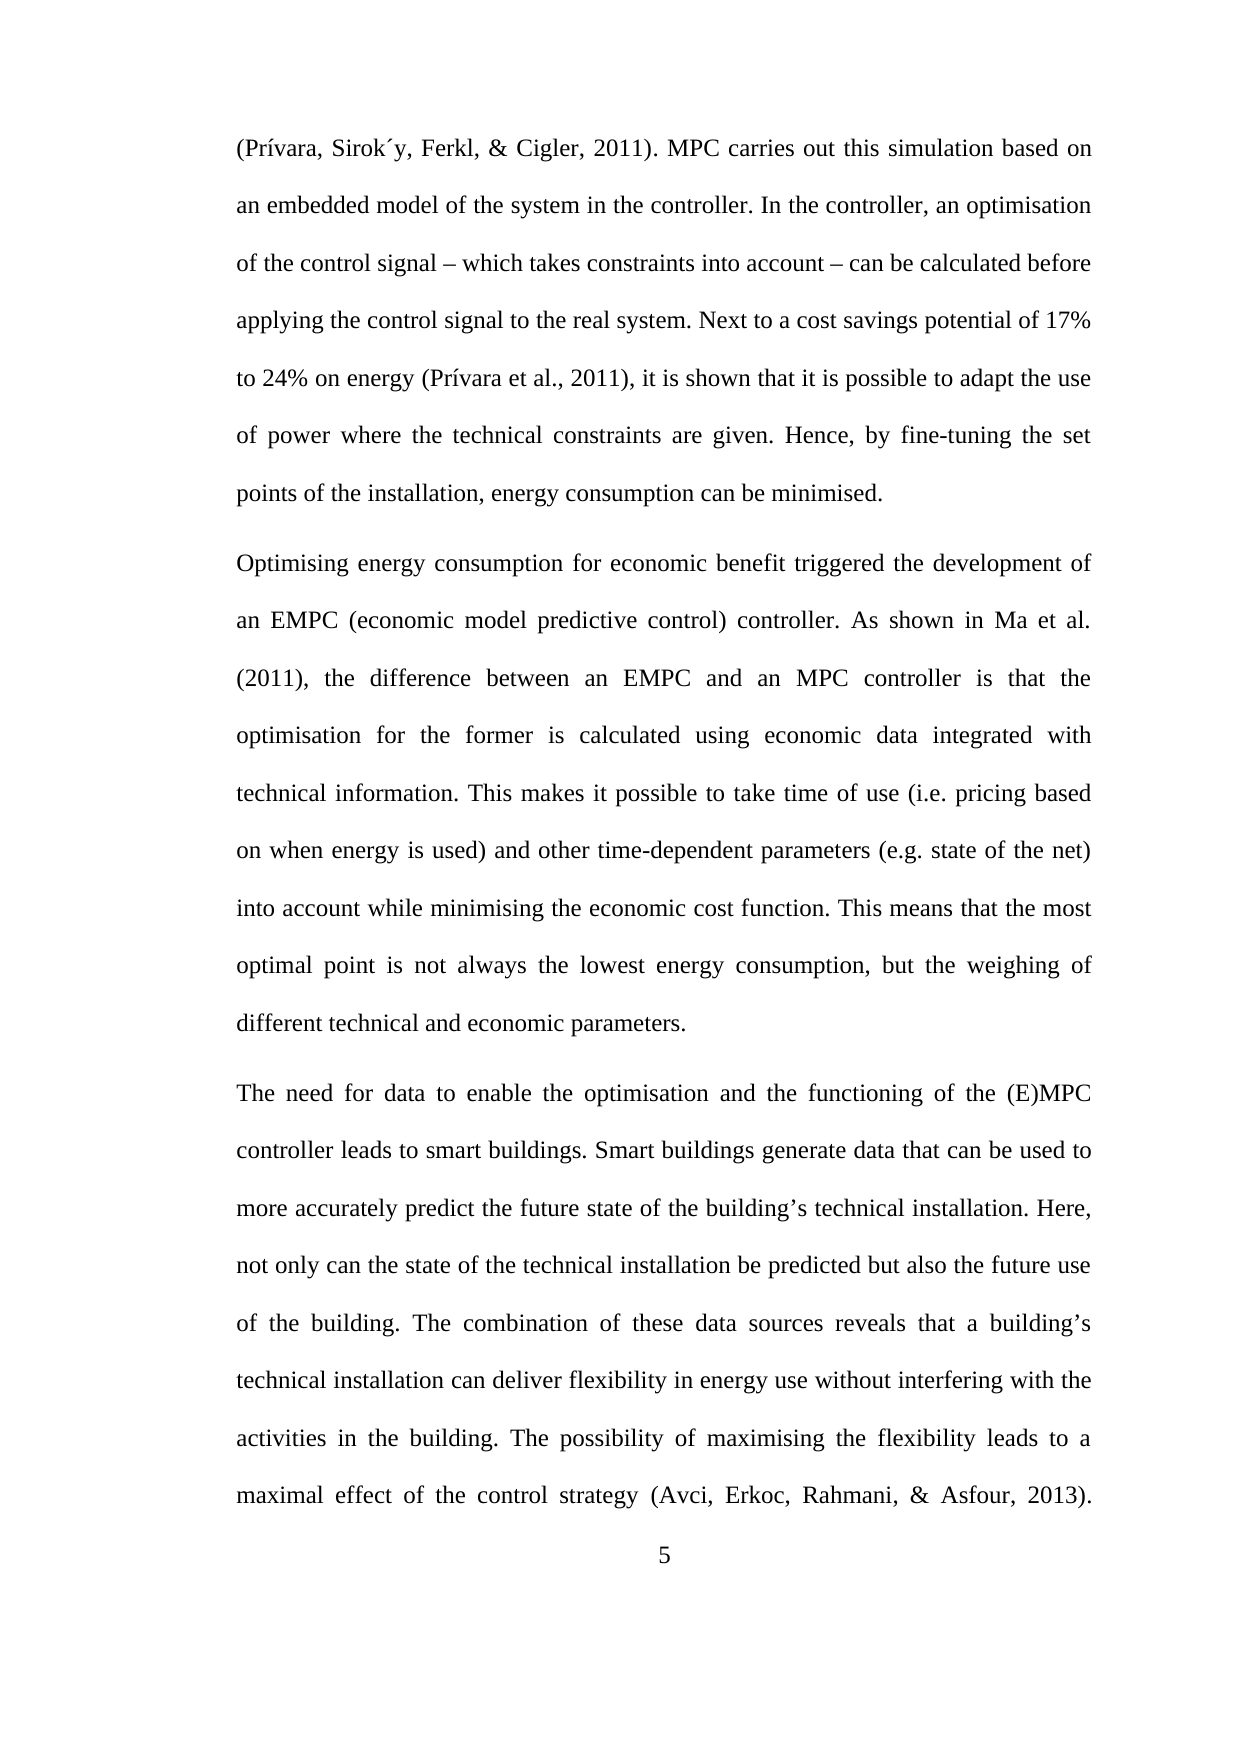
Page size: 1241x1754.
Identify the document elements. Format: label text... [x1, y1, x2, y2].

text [236, 133, 1092, 507]
text Optimising energy consumption for economic benefit triggered the development of an EMPC (economic model predictive control) controller. As shown in Ma et al. (2011), the difference between an EMPC and an MPC controller is that the optimisation for the former is calculated using economic data integrated with technical information. This makes it possible to take time of use (i.e. pricing based on when energy is used) and other time-dependent parameters (e.g. state of the net) into account while minimising the economic cost function. This means that the most optimal point is not always the lowest energy consumption, but the weighing of different technical and economic parameters. [236, 548, 1092, 1037]
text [236, 1078, 1092, 1509]
